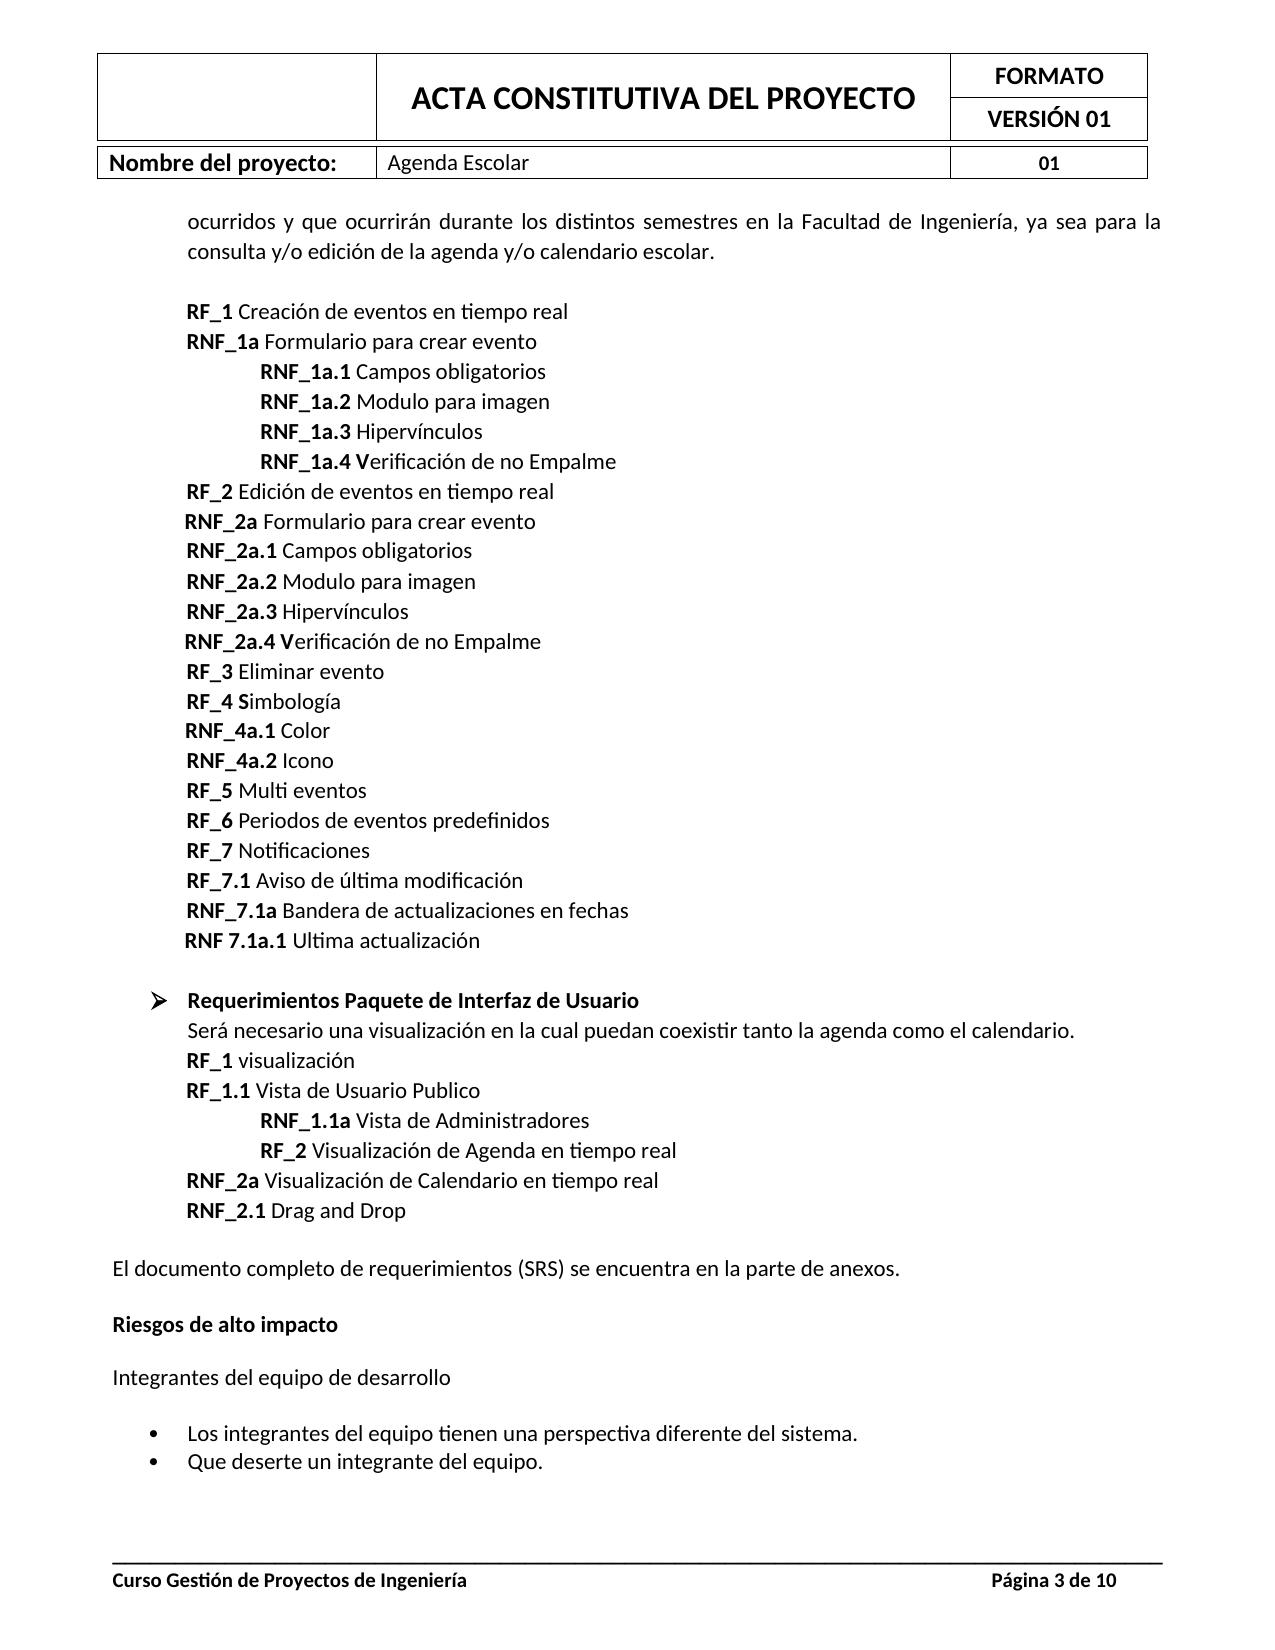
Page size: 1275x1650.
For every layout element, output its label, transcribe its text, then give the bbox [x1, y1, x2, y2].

text RF_3 Eliminar evento [112, 657, 1162, 685]
text RF_1 visualización [112, 1046, 1162, 1074]
text RNF_1a.1 Campos obligatorios [186, 357, 1162, 385]
text RNF_2a.1 Campos obligatorios [112, 537, 1162, 565]
text RNF_2a Visualización de Calendario en tiempo real [112, 1166, 1162, 1194]
text RNF_4a.2 Icono [112, 747, 1162, 774]
text RNF_2.1 Drag and Drop [112, 1196, 1162, 1224]
text RNF_1a Formulario para crear evento [112, 327, 1162, 355]
text RNF 7.1a.1 Ultima actualización [112, 926, 1162, 954]
text RF_7 Notificaciones [112, 836, 1162, 864]
text RF_4 Simbología [112, 687, 1162, 715]
text El documento completo de requerimientos (SRS) se encuentra en la parte de anexos. [112, 1254, 1162, 1282]
text Integrantes del equipo de desarrollo [112, 1363, 1162, 1391]
text RF_6 Periodos de eventos predefinidos [112, 806, 1162, 834]
text RNF_1a.2 Modulo para imagen [186, 387, 1162, 415]
text RNF_2a Formulario para crear evento [112, 507, 1162, 535]
list Que deserte un integrante del equipo. [150, 1447, 1162, 1475]
text RNF_2a.4 Verificación de no Empalme [112, 627, 1162, 655]
text RF_5 Multi eventos [112, 776, 1162, 804]
text RF_2 Visualización de Agenda en tiempo real [112, 1136, 1162, 1164]
text RF_1 Creación de eventos en tiempo real [112, 297, 1162, 325]
text RNF_4a.1 Color [112, 717, 1162, 745]
list Será necesario una visualización en la cual puedan coexistir tanto la agenda como el calendario. [187, 1016, 1162, 1044]
text RF_1.1 Vista de Usuario Publico [112, 1076, 1162, 1104]
text RNF_1a.4 Verificación de no Empalme [112, 447, 1162, 475]
list Requerimientos Paquete de Interfaz de Usuario [150, 987, 1162, 1014]
text RNF_2a.2 Modulo para imagen [112, 567, 1162, 595]
text RNF_1.1a Vista de Administradores [186, 1106, 1162, 1134]
text RF_7.1 Aviso de última modificación [112, 866, 1162, 894]
text RNF_2a.3 Hipervínculos [112, 597, 1162, 625]
list Los integrantes del equipo tienen una perspectiva diferente del sistema. [150, 1419, 1162, 1447]
text RNF_1a.3 Hipervínculos [112, 417, 1162, 445]
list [187, 207, 1162, 265]
text Riesgos de alto impacto [112, 1310, 1162, 1338]
text RF_2 Edición de eventos en tiempo real [112, 477, 1162, 505]
text RNF_7.1a Bandera de actualizaciones en fechas [186, 896, 1162, 924]
